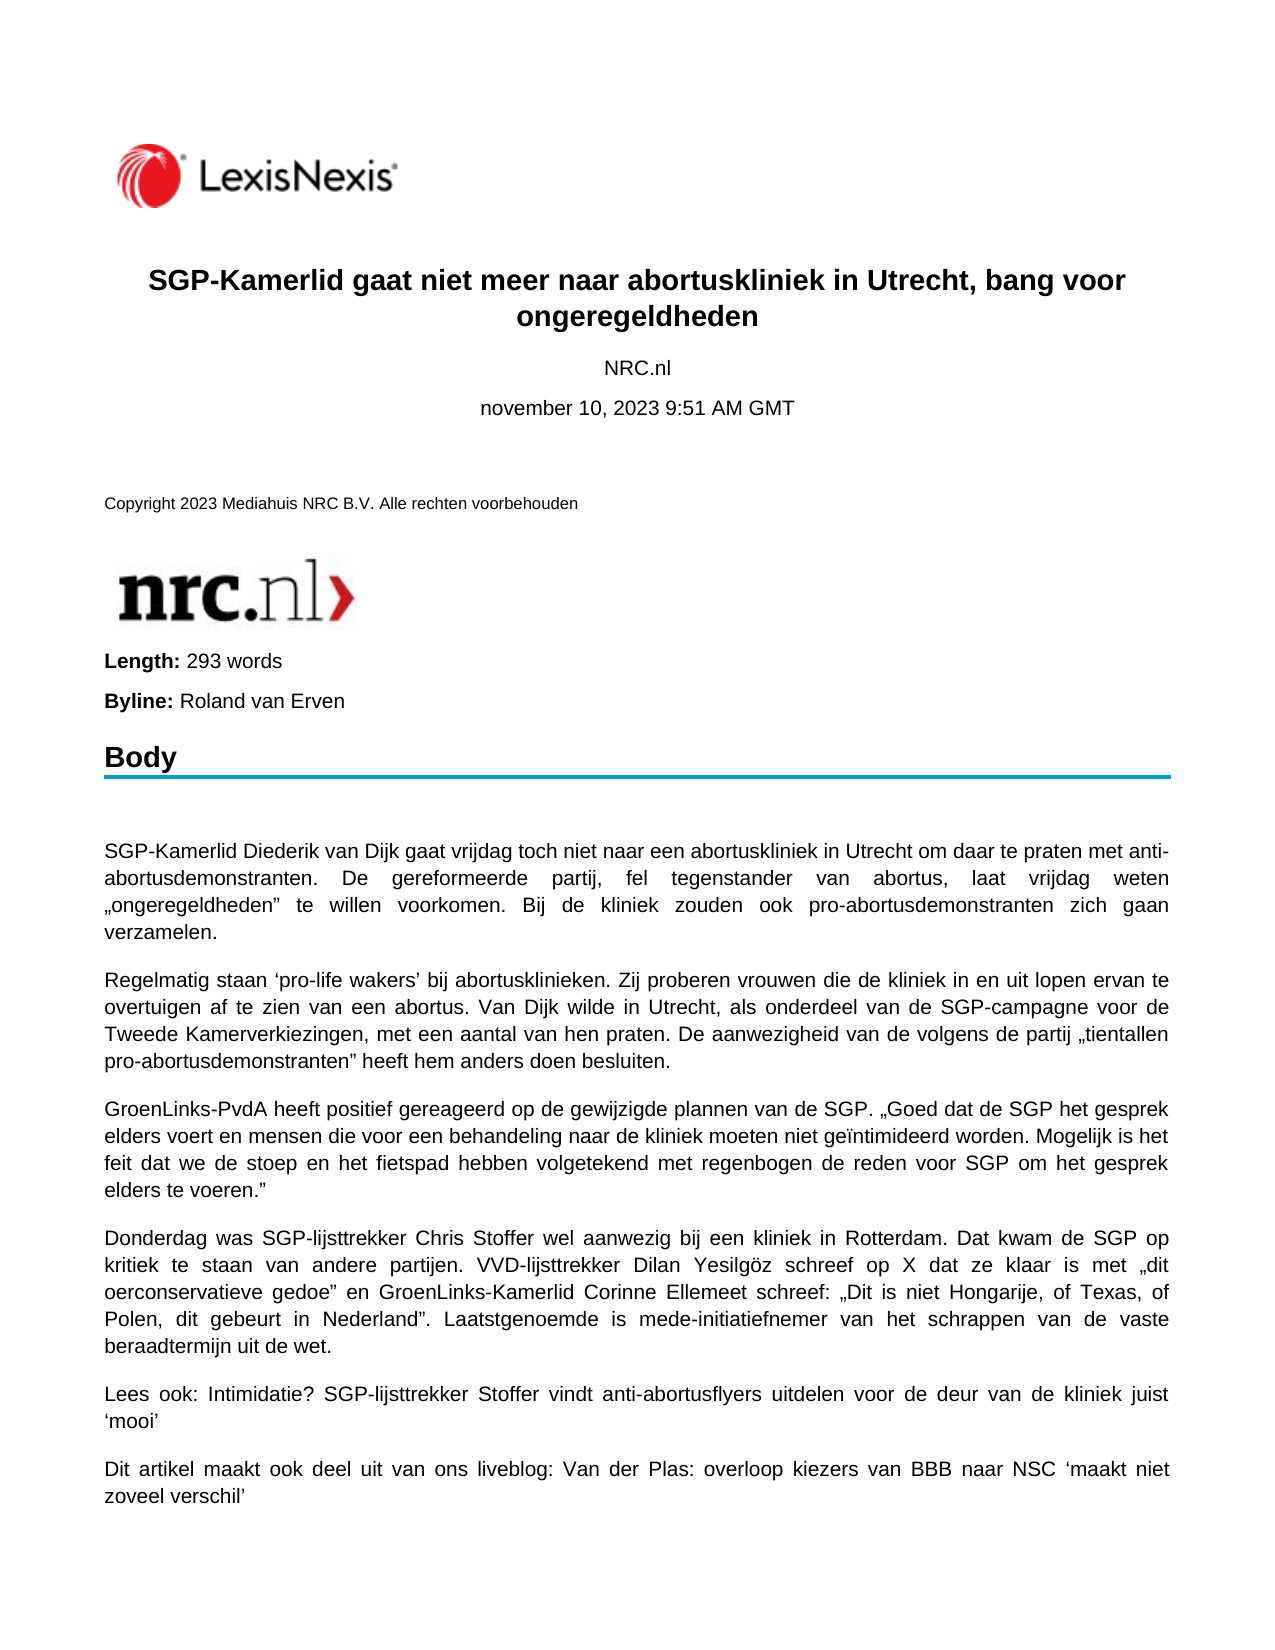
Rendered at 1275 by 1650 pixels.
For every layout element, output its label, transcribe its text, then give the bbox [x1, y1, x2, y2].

text Regelmatig staan ‘pro-life wakers’ bij abortusklinieken. Zij proberen vrouwen die de kliniek in en uit lopen ervan te overtuigen af te zien van een abortus. Van Dijk wilde in Utrecht, als onderdeel van de SGP-campagne voor de Tweede Kamerverkiezingen, met een aantal van hen praten. De aanwezigheid van de volgens de partij „tientallen pro-abortusdemonstranten” heeft hem anders doen besluiten. [104, 964, 1171, 1073]
text Body [104, 738, 1171, 773]
text Byline: Roland van Erven [104, 686, 1171, 713]
subtitle SGP-Kamerlid gaat niet meer naar abortuskliniek in Utrecht, bang voor ongeregeldheden [104, 261, 1171, 332]
text Dit artikel maakt ook deel uit van ons liveblog: Van der Plas: overloop kiezers van BBB naar NSC ‘maakt niet zoveel verschil’ [104, 1454, 1171, 1508]
text NRC.nl [104, 353, 1171, 380]
text SGP-Kamerlid Diederik van Dijk gaat vrijdag toch niet naar een abortuskliniek in Utrecht om daar te praten met anti-abortusdemonstranten. De gereformeerde partij, fel tegenstander van abortus, laat vrijdag weten „ongeregeldheden” te willen voorkomen. Bij de kliniek zouden ook pro-abortusdemonstranten zich gaan verzamelen. [104, 835, 1171, 944]
text GroenLinks-PvdA heeft positief gereageerd op de gewijzigde plannen van de SGP. „Goed dat de SGP het gesprek elders voert en mensen die voor een behandeling naar de kliniek moeten niet geïntimideerd worden. Mogelijk is het feit dat we de stoep en het fietspad hebben volgetekend met regenbogen de reden voor SGP om het gesprek elders te voeren.” [104, 1094, 1171, 1202]
text november 10, 2023 9:51 AM GMT [104, 393, 1171, 420]
text Donderdag was SGP-lijsttrekker Chris Stoffer wel aanwezig bij een kliniek in Rotterdam. Dat kwam de SGP op kritiek te staan van andere partijen. VVD-lijsttrekker Dilan Yesilgöz schreef op X dat ze klaar is met „dit oerconservatieve gedoe” en GroenLinks-Kamerlid Corinne Ellemeet schreef: „Dit is niet Hongarije, of Texas, of Polen, dit gebeurt in Nederland”. Laatstgenoemde is mede-initiatiefnemer van het schrappen van de vaste beraadtermijn uit de wet. [104, 1223, 1171, 1358]
text Length: 293 words [104, 646, 1171, 673]
text Copyright 2023 Mediahuis NRC B.V. Alle rechten voorbehouden [104, 461, 1171, 513]
picture [104, 553, 364, 634]
text Lees ook: Intimidatie? SGP-lijsttrekker Stoffer vindt anti-abortusflyers uitdelen voor de deur van de kliniek juist ‘mooi’ [104, 1379, 1171, 1433]
picture [104, 144, 412, 208]
